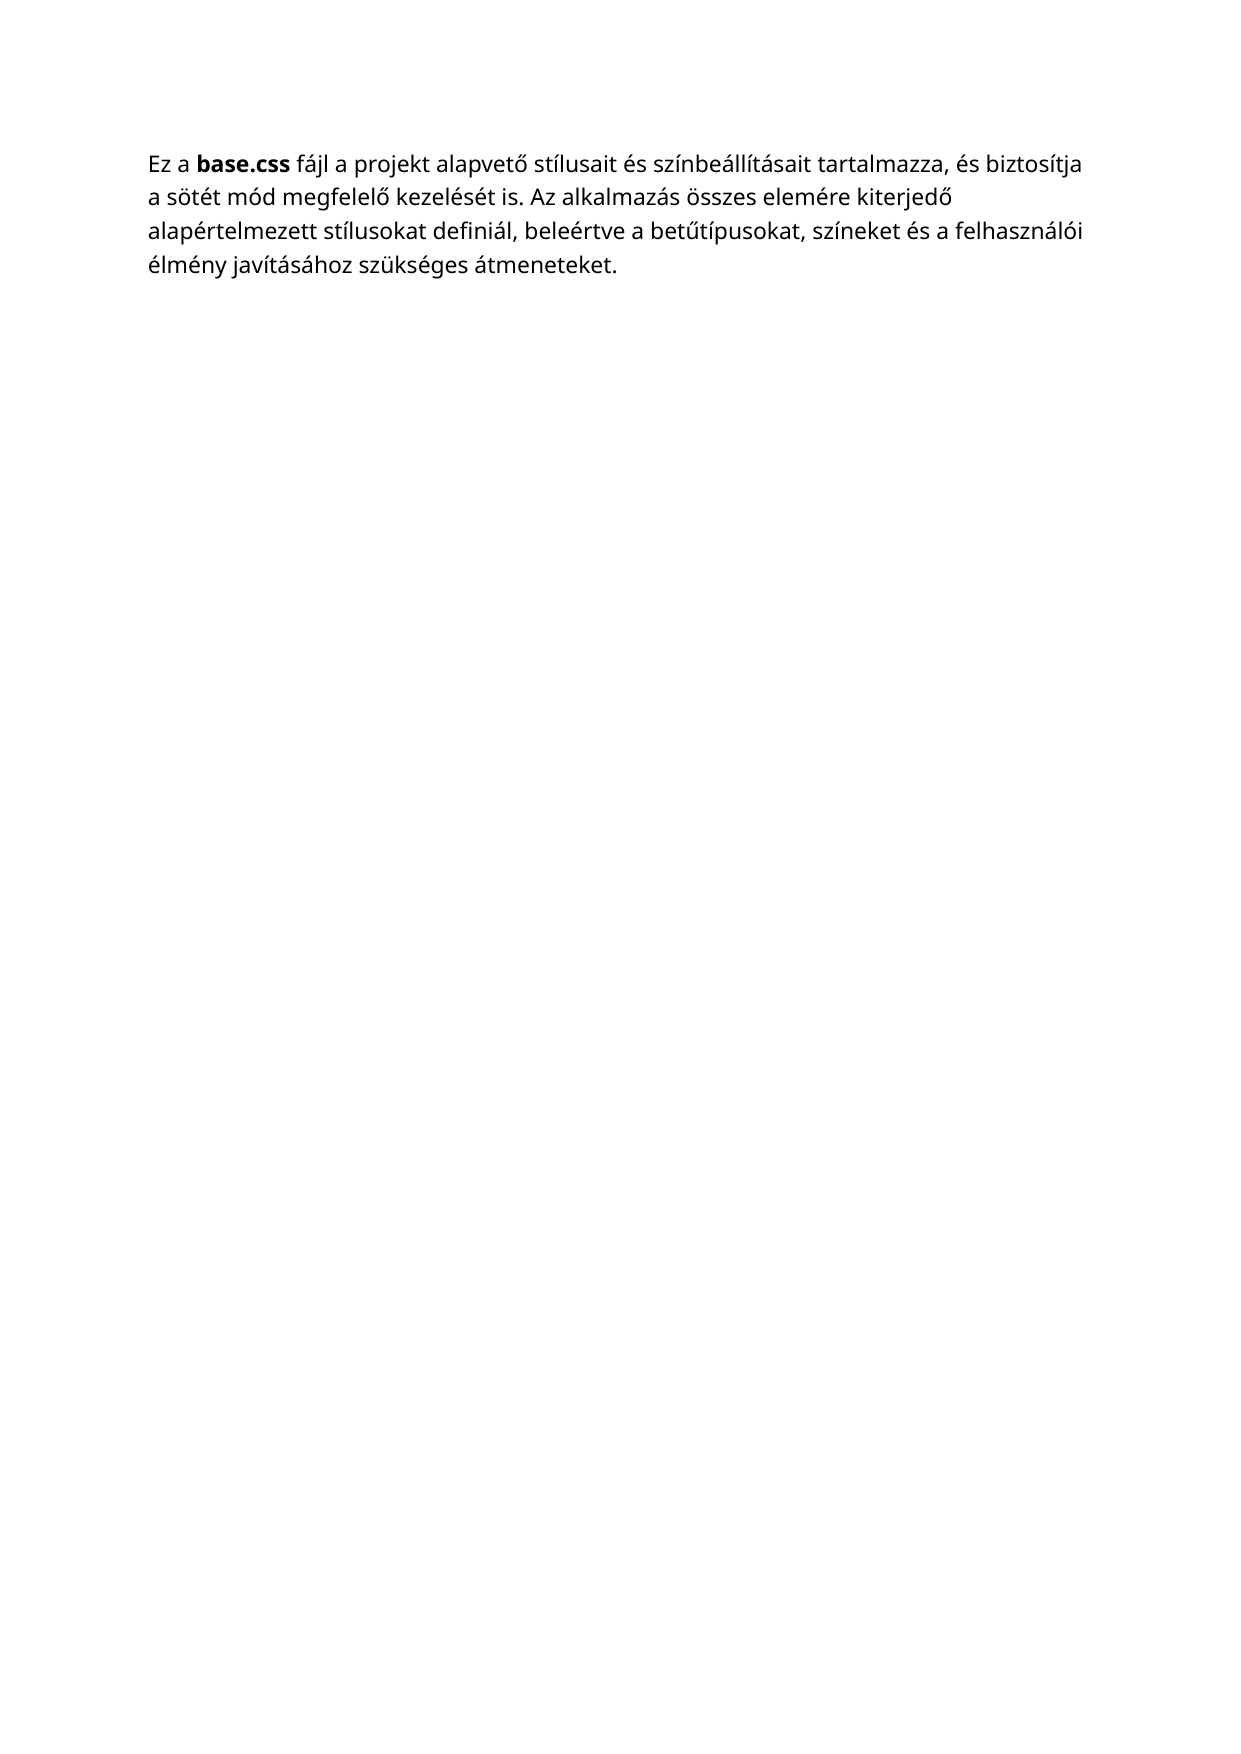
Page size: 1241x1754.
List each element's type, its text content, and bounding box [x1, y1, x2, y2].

text Ez a base.css fájl a projekt alapvető stílusait és színbeállításait tartalmazza, és biztosítja a sötét mód megfelelő kezelését is. Az alkalmazás összes elemére kiterjedő alapértelmezett stílusokat definiál, beleértve a betűtípusokat, színeket és a felhasználói élmény javításához szükséges átmeneteket. [148, 148, 1093, 280]
